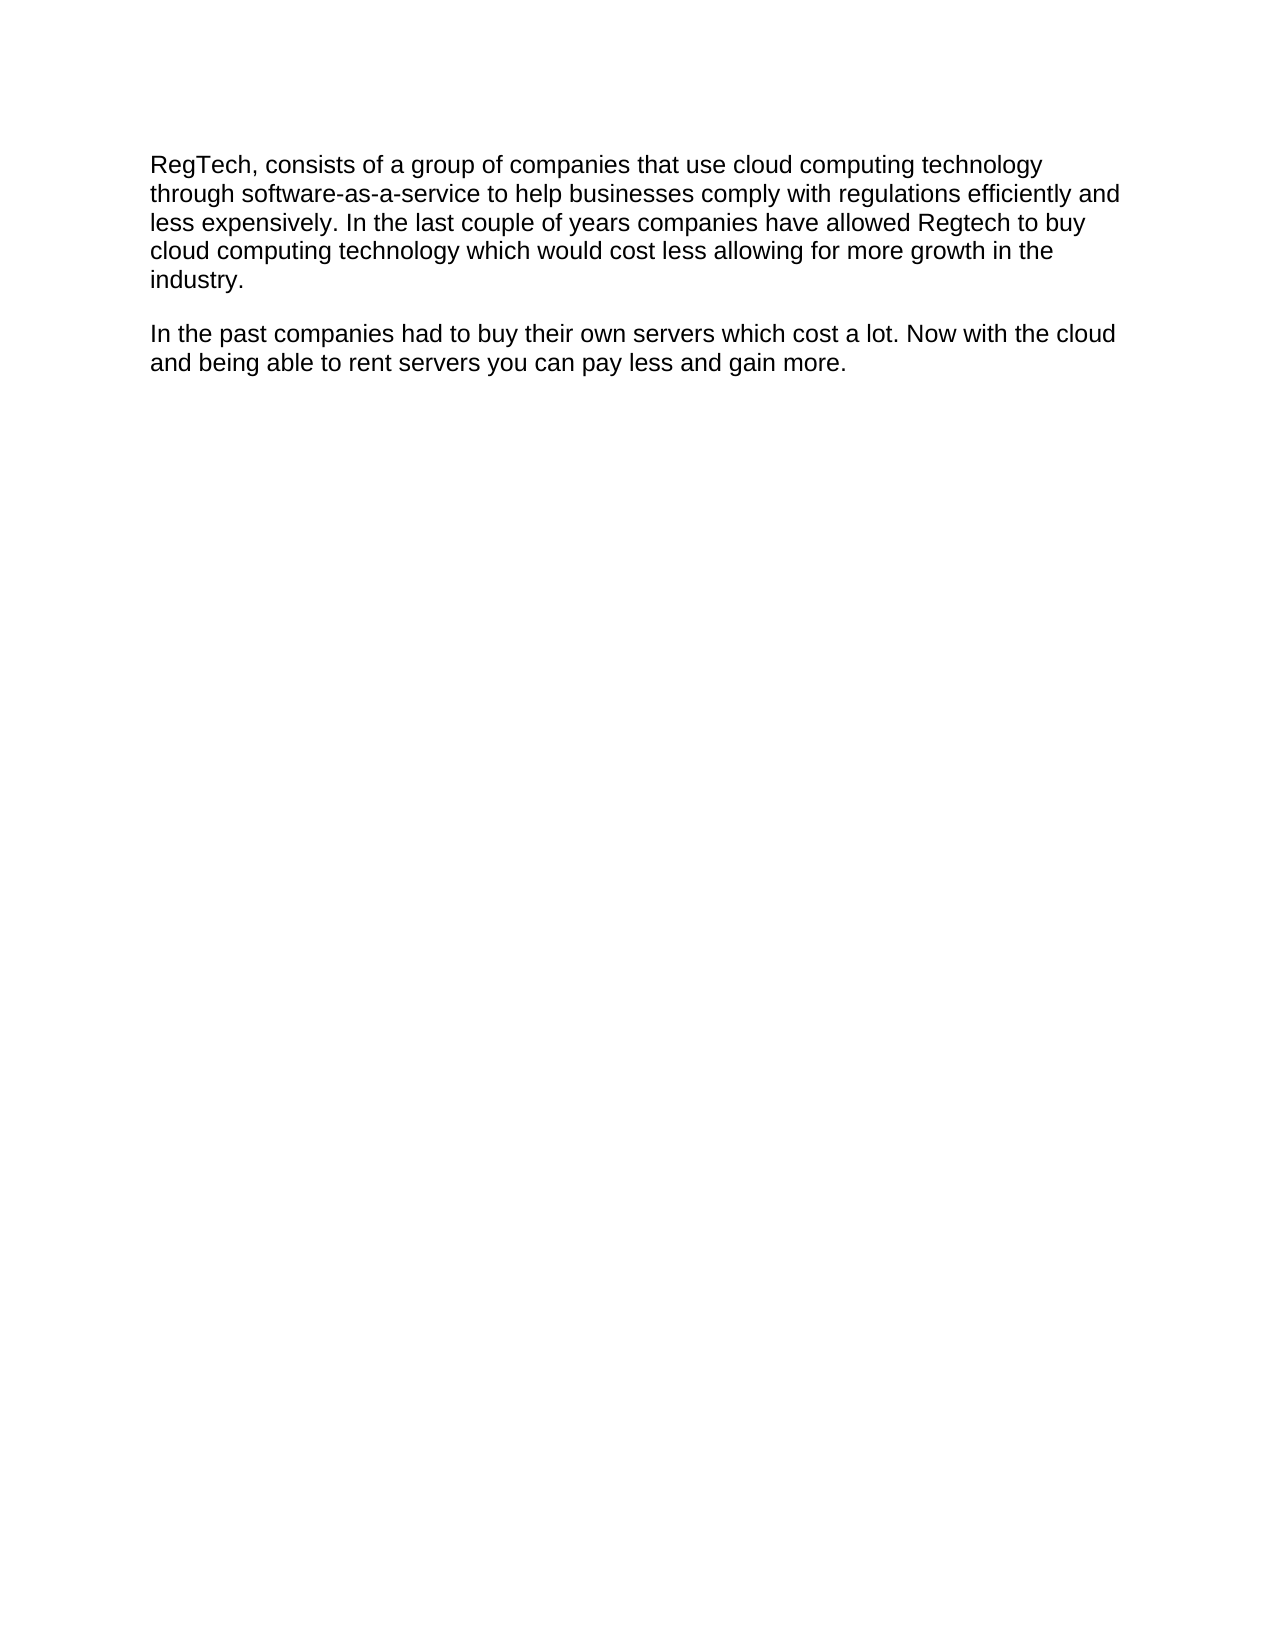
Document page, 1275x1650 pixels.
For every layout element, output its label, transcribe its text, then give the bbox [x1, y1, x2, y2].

text In the past companies had to buy their own servers which cost a lot. Now with the cloud and being able to rent servers you can pay less and gain more. [150, 319, 1125, 376]
text RegTech, consists of a group of companies that use cloud computing technology through software-as-a-service to help businesses comply with regulations efficiently and less expensively. In the last couple of years companies have allowed Regtech to buy cloud computing technology which would cost less allowing for more growth in the industry. [150, 150, 1125, 294]
